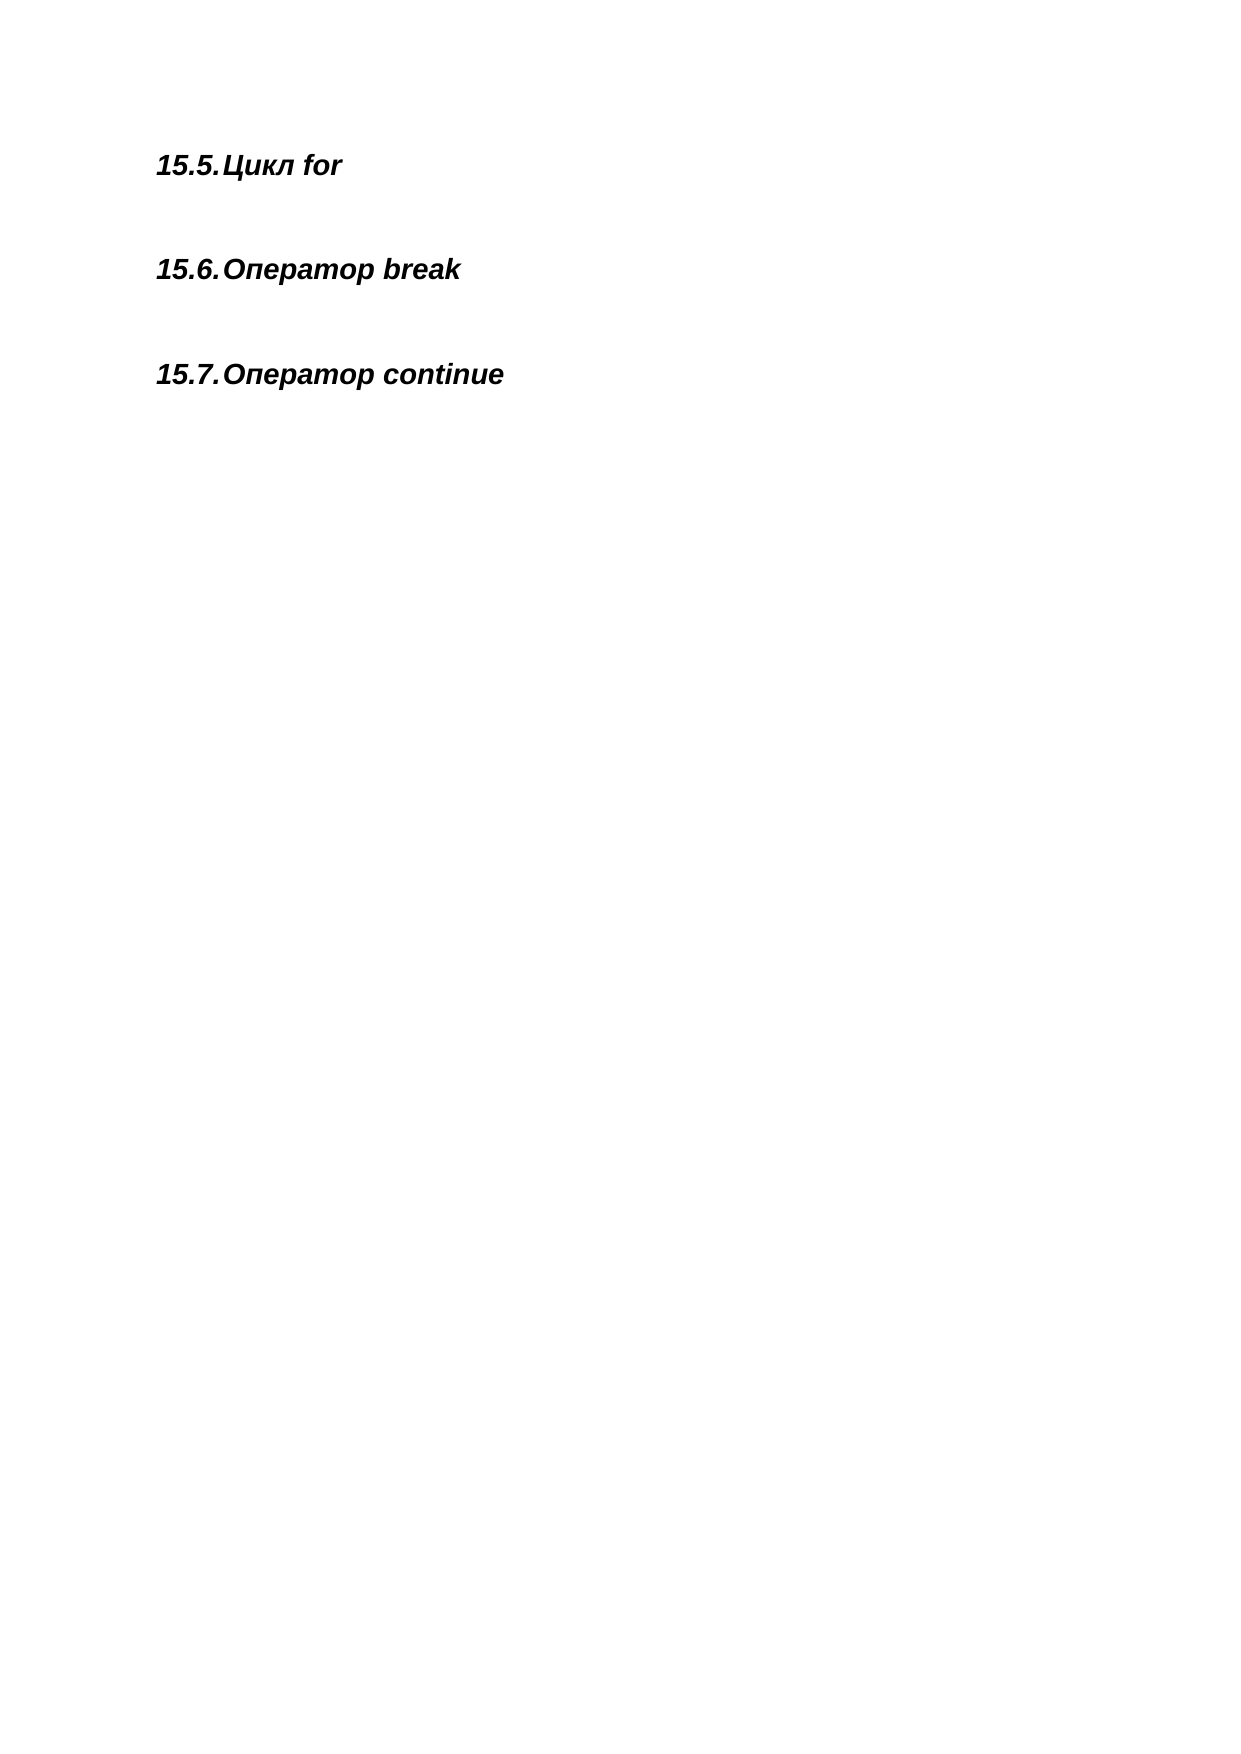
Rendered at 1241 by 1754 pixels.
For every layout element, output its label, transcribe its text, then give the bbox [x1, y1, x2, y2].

subtitle Цикл for [148, 148, 1122, 181]
subtitle Оператор continue [148, 357, 1122, 390]
subtitle Оператор break [148, 252, 1122, 286]
